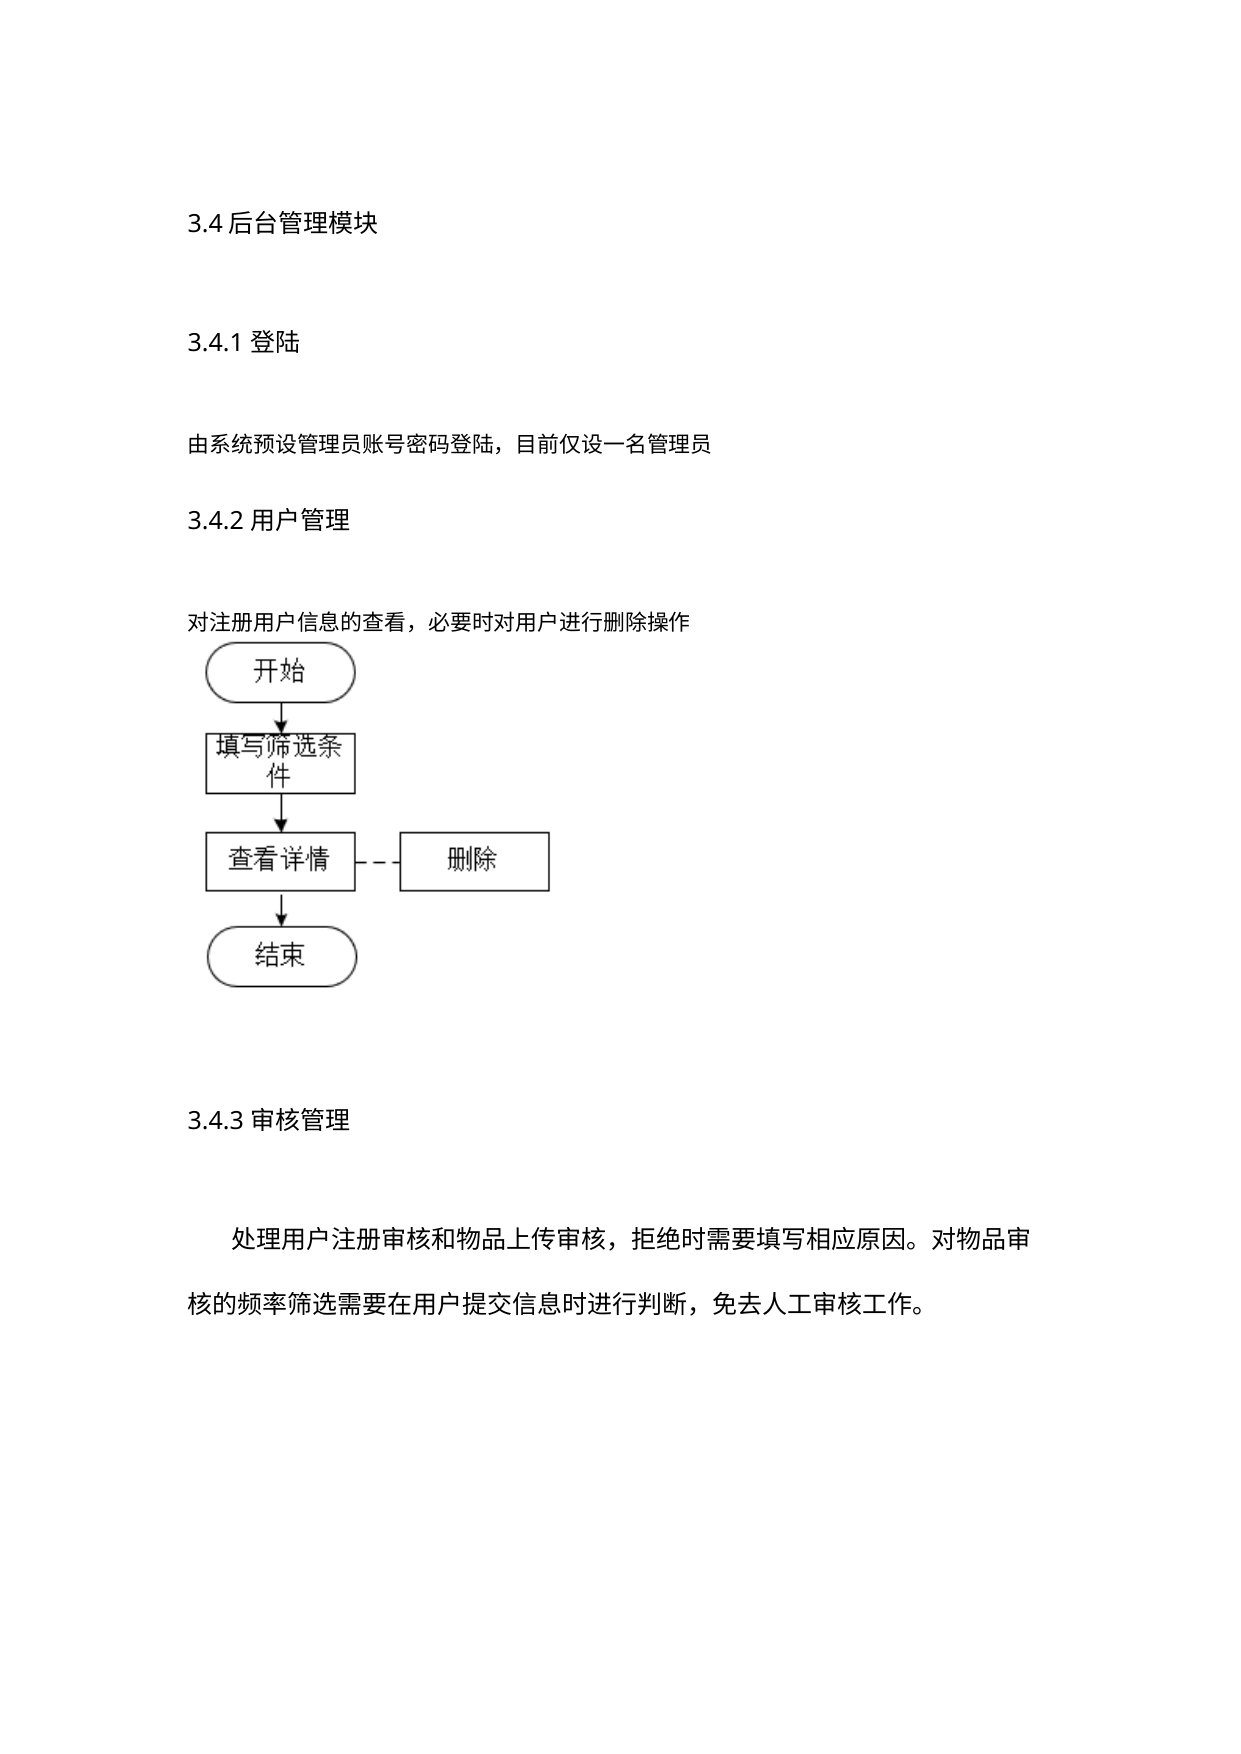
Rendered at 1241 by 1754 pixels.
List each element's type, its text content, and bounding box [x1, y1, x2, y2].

picture [187, 636, 561, 997]
subtitle 3.4后台管理模块 [187, 189, 1053, 254]
subtitle 3.4.3 审核管理 [187, 1086, 1053, 1151]
text 由系统预设管理员账号密码登陆，目前仅设一名管理员 [187, 426, 1053, 459]
text 对注册用户信息的查看，必要时对用户进行删除操作 [187, 604, 1053, 637]
text 处理用户注册审核和物品上传审核，拒绝时需要填写相应原因。对物品审核的频率筛选需要在用户提交信息时进行判断，免去人工审核工作。 [187, 1205, 1053, 1335]
subtitle 3.4.1 登陆 [187, 308, 1053, 373]
subtitle 3.4.2 用户管理 [187, 486, 1053, 551]
